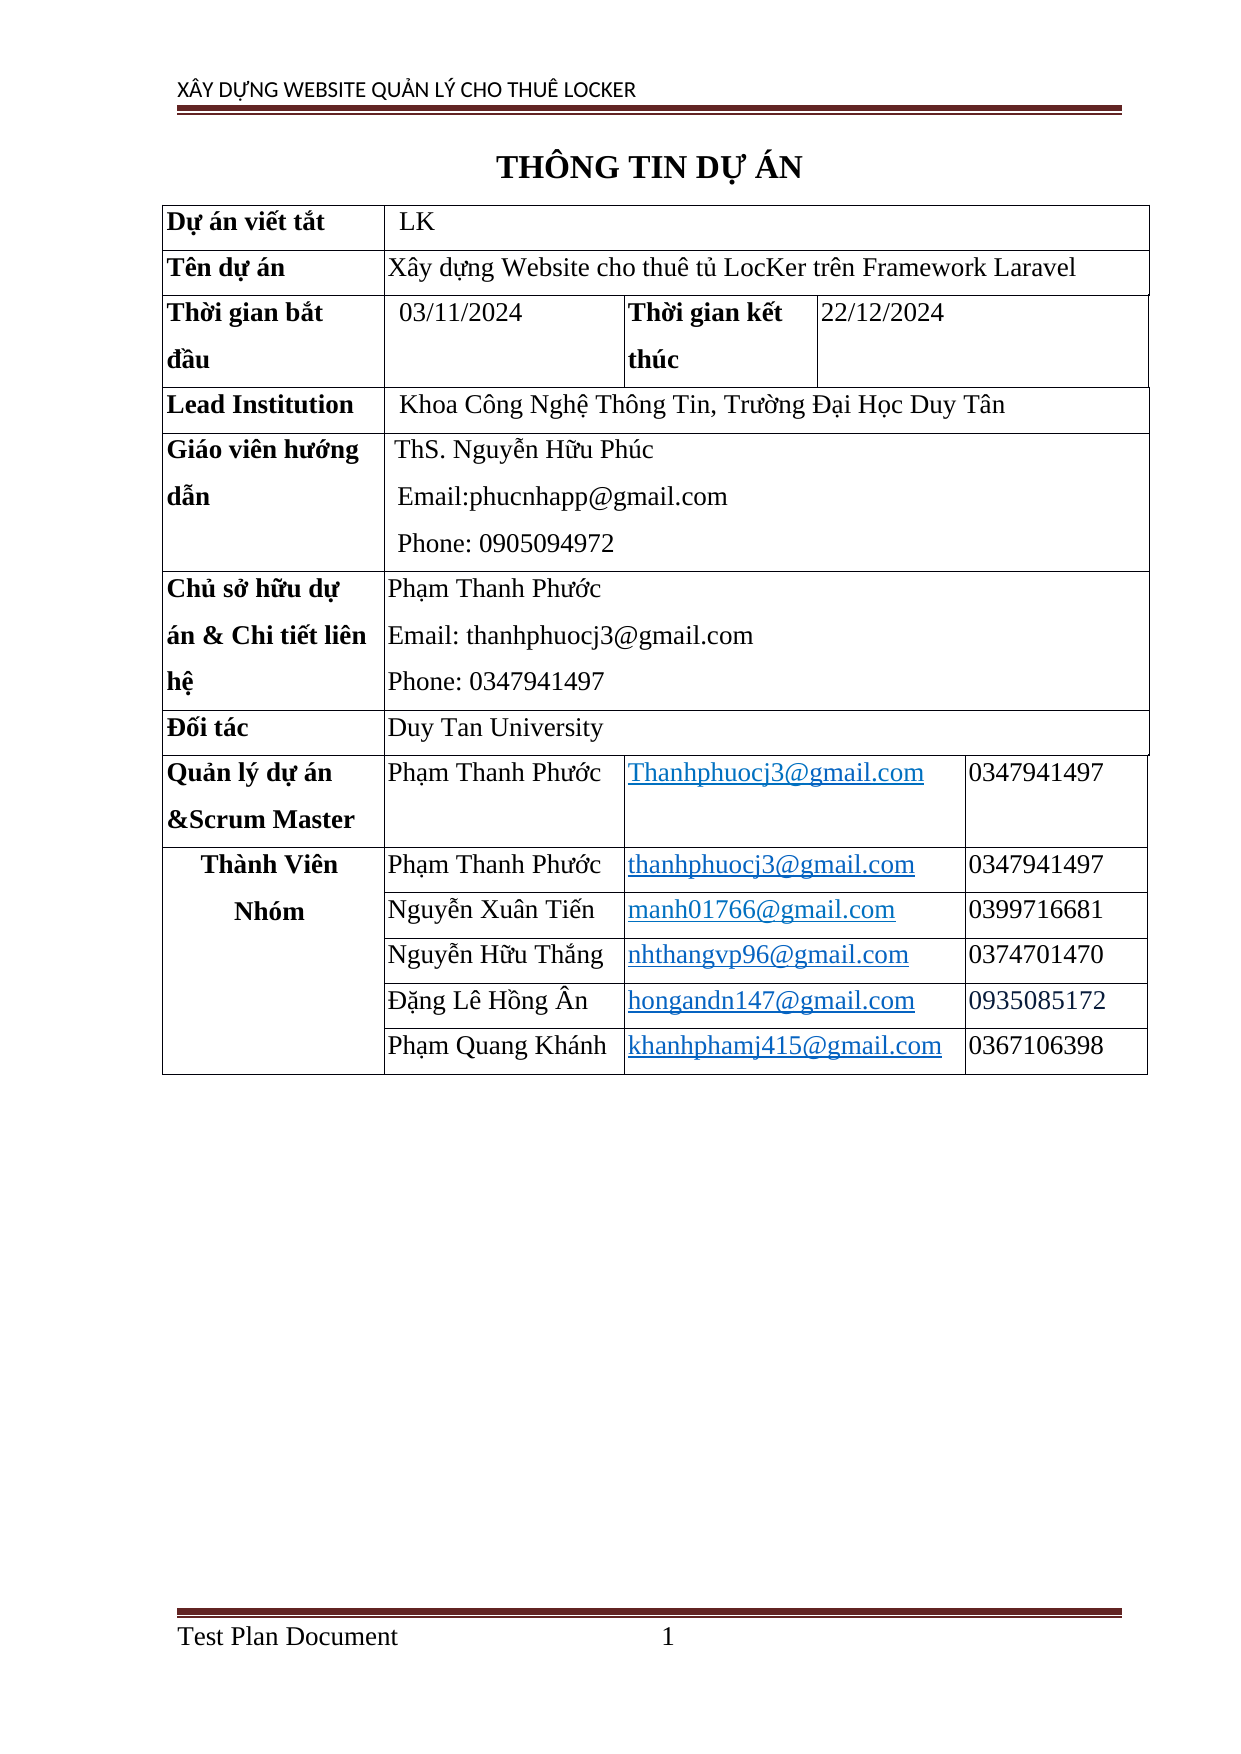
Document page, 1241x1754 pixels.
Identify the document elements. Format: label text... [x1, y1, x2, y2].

table_header Dự án viết tắt [163, 206, 384, 250]
table_cell Thời gian kết thúc [625, 296, 817, 387]
table_cell 0399716681 [966, 893, 1147, 938]
table_cell 03/11/2024 [385, 296, 624, 387]
table_cell Thành Viên Nhóm [163, 848, 384, 1073]
table_header LK [385, 206, 1149, 250]
table_cell Tên dự án [163, 251, 384, 295]
table_cell thanhphuocj3@gmail.com [625, 848, 965, 892]
table_cell Quản lý dự án &Scrum Master [163, 756, 384, 847]
table_cell ThS. Nguyễn Hữu Phúc Email:phucnhapp@gmail.com Phone: 0905094972 [385, 434, 1149, 571]
table_cell Chủ sở hữu dự án & Chi tiết liên hệ [163, 572, 384, 710]
table_cell 0935085172 [966, 984, 1147, 1028]
table_cell Đối tác [163, 711, 384, 755]
table_cell Nguyễn Hữu Thắng [385, 939, 624, 983]
table_cell 0347941497 [966, 756, 1147, 847]
table_cell Duy Tan University [385, 711, 1149, 755]
table_cell nhthangvp96@gmail.com [625, 939, 965, 983]
table_cell manh01766@gmail.com [625, 893, 965, 938]
table_cell 22/12/2024 [818, 296, 1148, 387]
table_cell Giáo viên hướng dẫn [163, 434, 384, 571]
table_cell Lead Institution [163, 388, 384, 432]
table_cell Đặng Lê Hồng Ân [385, 984, 624, 1028]
table_cell Nguyễn Xuân Tiến [385, 893, 624, 938]
table_cell Phạm Thanh Phước [385, 756, 624, 847]
table_cell khanhphamj415@gmail.com [625, 1029, 965, 1073]
table_cell Xây dựng Website cho thuê tủ LocKer trên Framework Laravel [385, 251, 1149, 295]
table_cell Phạm Thanh Phước [385, 848, 624, 892]
table_cell 0367106398 [966, 1029, 1147, 1073]
table_cell hongandn147@gmail.com [625, 984, 965, 1028]
table_cell Phạm Quang Khánh [385, 1029, 624, 1073]
table_cell Phạm Thanh Phước Email: thanhphuocj3@gmail.com Phone: 0347941497 [385, 572, 1149, 710]
table_cell Khoa Công Nghệ Thông Tin, Trường Đại Học Duy Tân [385, 388, 1149, 432]
table_cell 0347941497 [966, 848, 1147, 892]
table_cell 0374701470 [966, 939, 1147, 983]
text THÔNG TIN DỰ ÁN [177, 147, 1122, 185]
table_cell Thanhphuocj3@gmail.com [625, 756, 965, 847]
table_cell Thời gian bắt đầu [163, 296, 384, 387]
